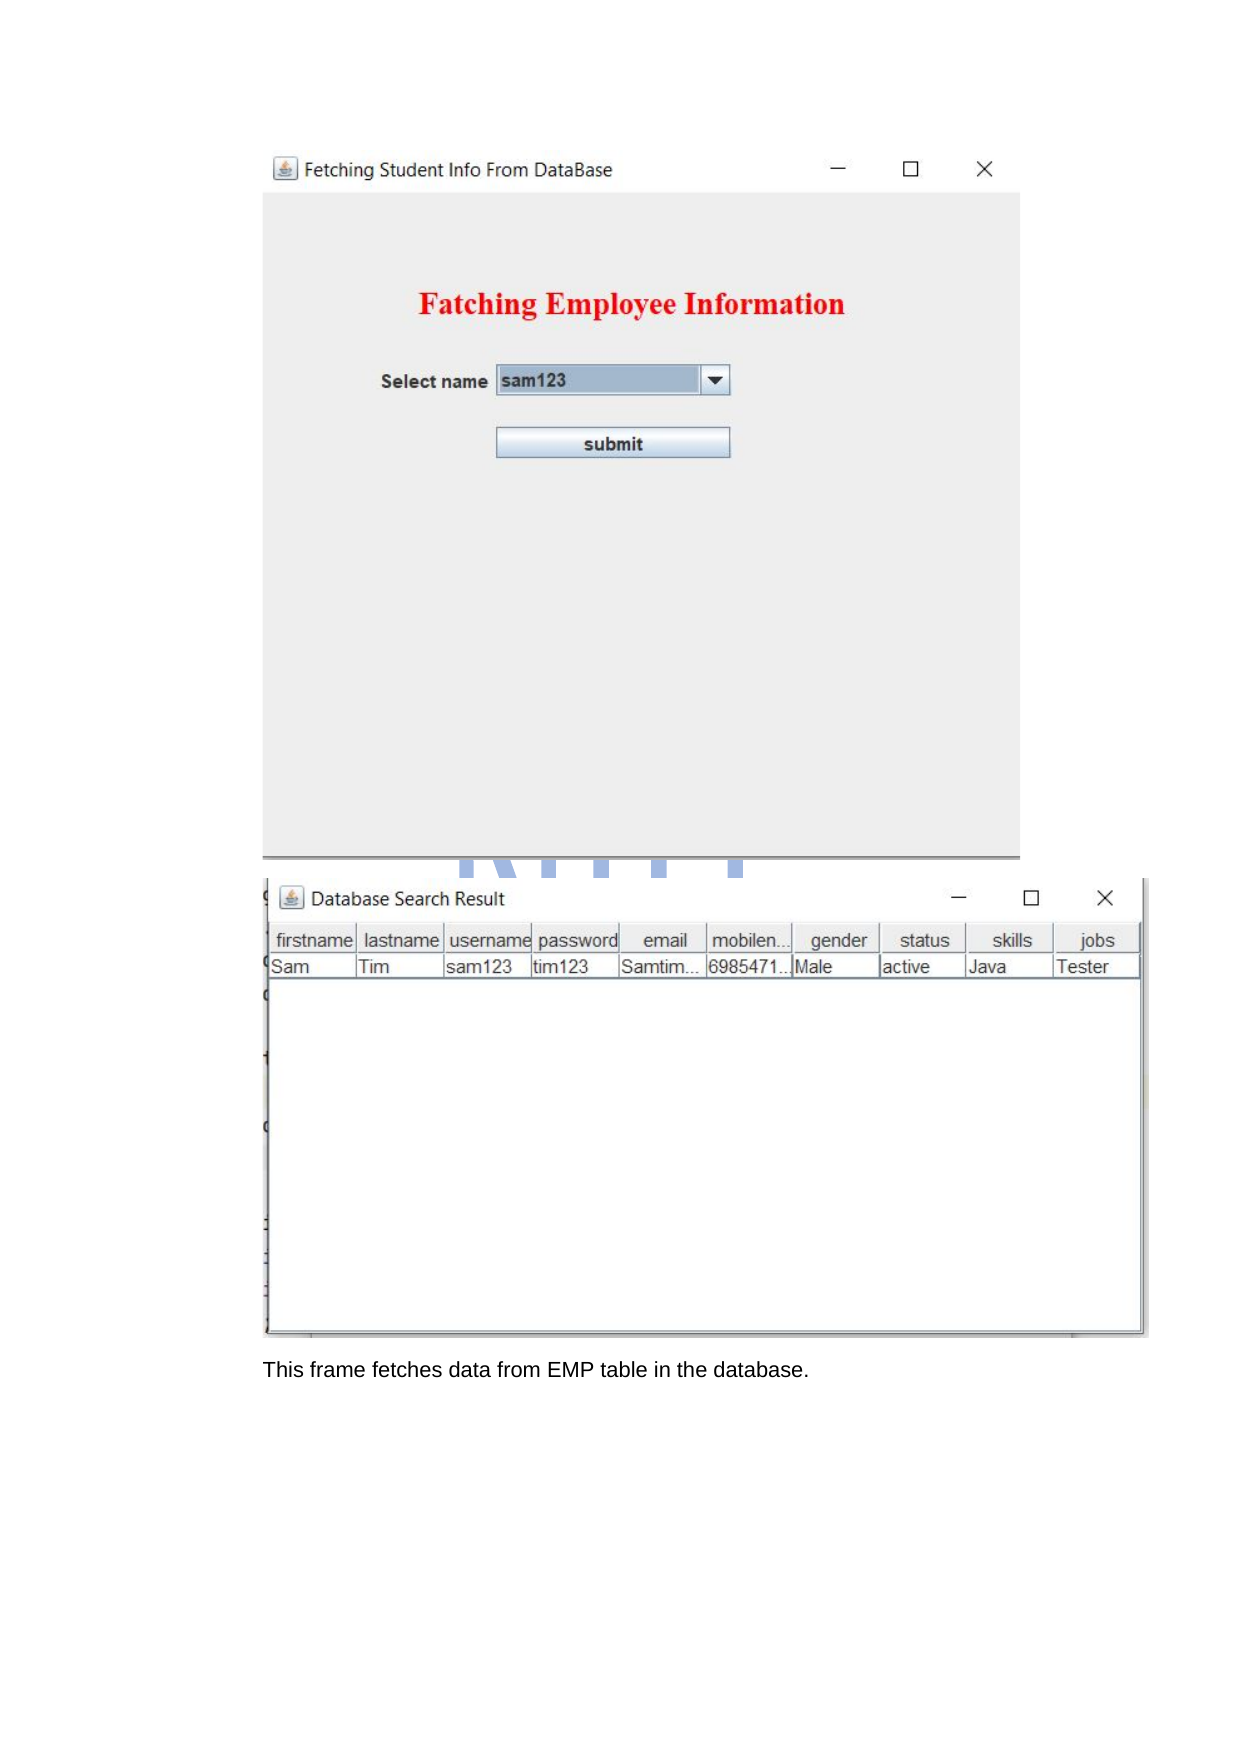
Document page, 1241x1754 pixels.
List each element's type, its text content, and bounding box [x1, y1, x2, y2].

text This frame fetches data from EMP table in the database. [262, 1356, 1090, 1382]
picture [262, 878, 1149, 1338]
picture [262, 150, 1021, 860]
